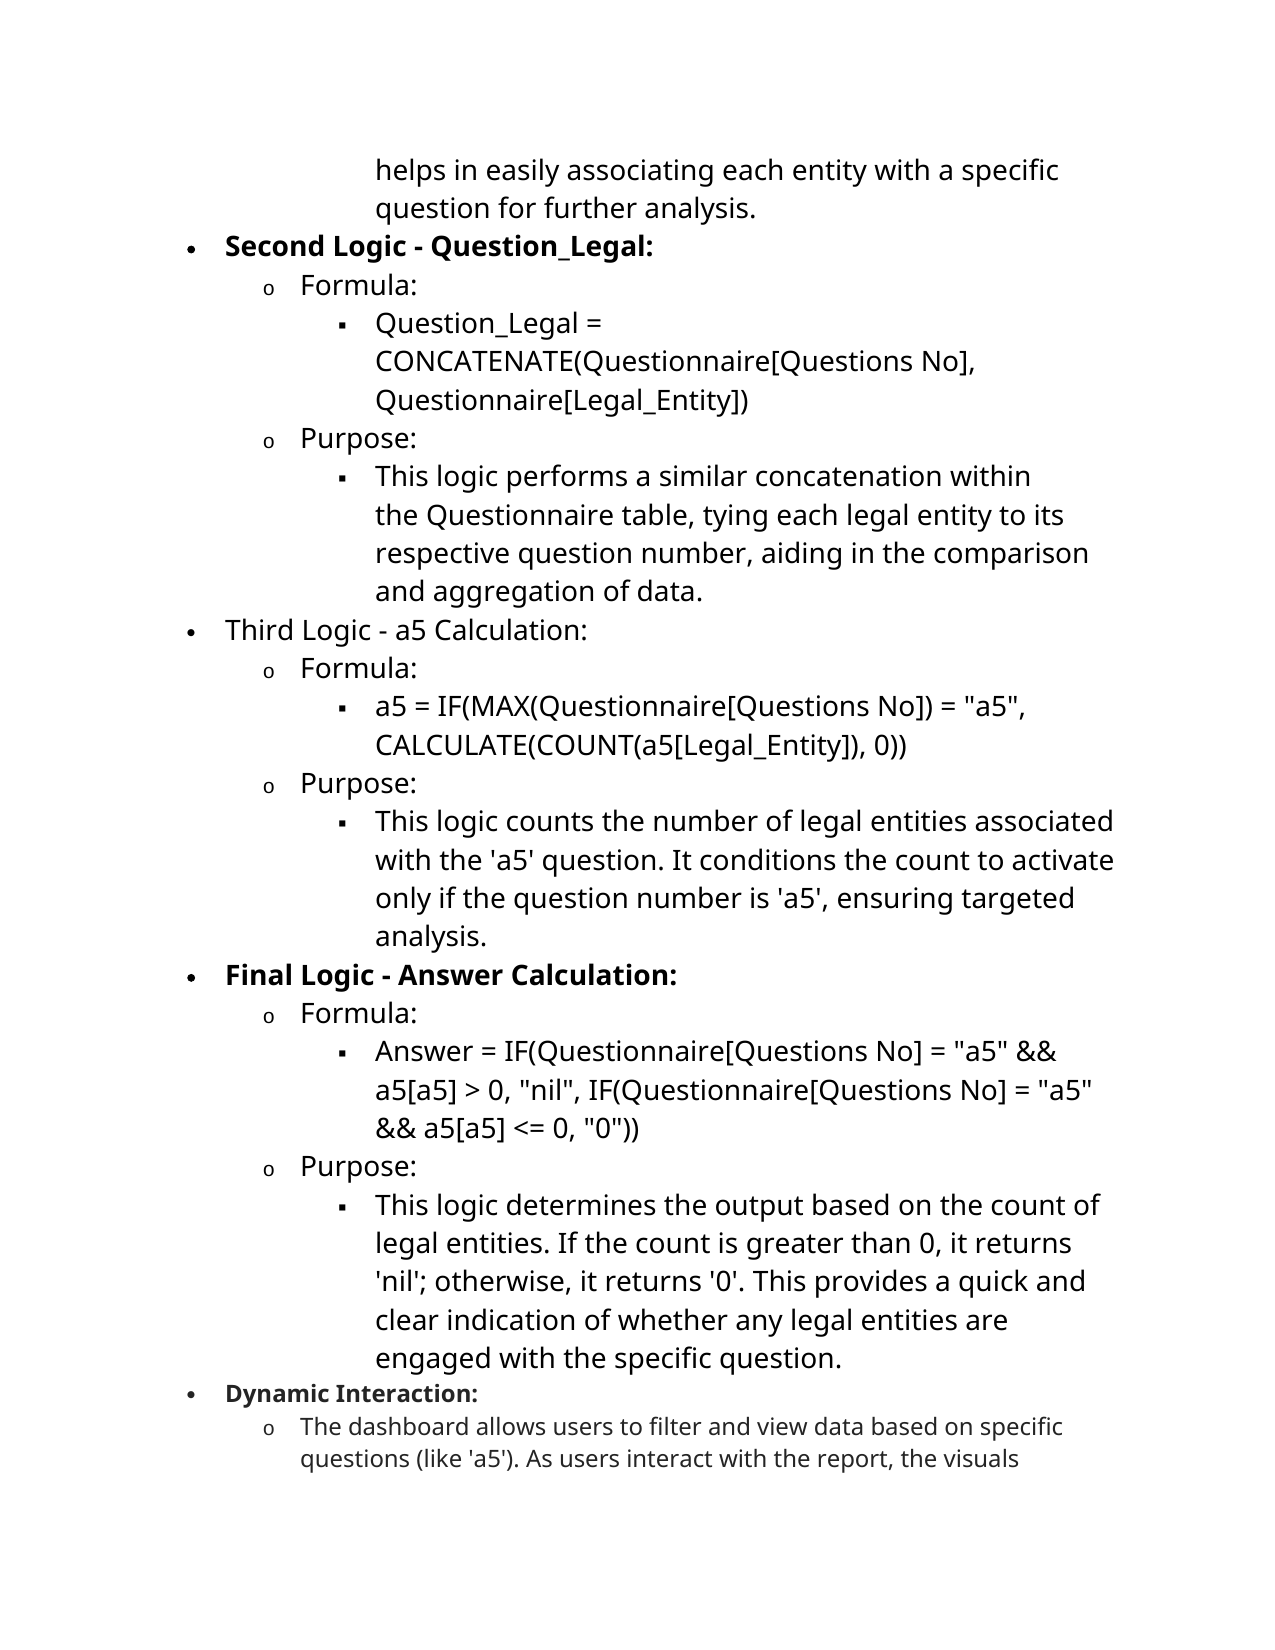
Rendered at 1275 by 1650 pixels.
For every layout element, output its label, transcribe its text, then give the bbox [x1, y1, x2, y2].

list Third Logic - a5 Calculation: [187, 610, 1125, 648]
list Answer = IF(Questionnaire[Questions No] = "a5" && a5[a5] > 0, "nil", IF(Questionnaire[Questions No] = "a5" && a5[a5] <= 0, "0")) [337, 1032, 1125, 1147]
list Question_Legal = CONCATENATE(Questionnaire[Questions No], Questionnaire[Legal_Entity]) [337, 303, 1125, 418]
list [262, 1409, 1125, 1474]
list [337, 150, 1125, 227]
list Second Logic - Question_Legal: [187, 227, 1125, 265]
list Purpose: [262, 1147, 1125, 1185]
list Formula: [262, 648, 1125, 687]
list Formula: [262, 993, 1125, 1032]
list Dynamic Interaction: [187, 1377, 1125, 1409]
list Final Logic - Answer Calculation: [187, 955, 1125, 993]
list This logic performs a similar concatenation within the Questionnaire table, tying each legal entity to its respective question number, aiding in the comparison and aggregation of data. [337, 457, 1125, 610]
list Formula: [262, 265, 1125, 303]
list This logic counts the number of legal entities associated with the 'a5' question. It conditions the count to activate only if the question number is 'a5', ensuring targeted analysis. [337, 802, 1125, 955]
list Purpose: [262, 418, 1125, 457]
list This logic determines the output based on the count of legal entities. If the count is greater than 0, it returns 'nil'; otherwise, it returns '0'. This provides a quick and clear indication of whether any legal entities are engaged with the specific question. [337, 1185, 1125, 1377]
list a5 = IF(MAX(Questionnaire[Questions No]) = "a5", CALCULATE(COUNT(a5[Legal_Entity]), 0)) [337, 687, 1125, 763]
list Purpose: [262, 763, 1125, 802]
